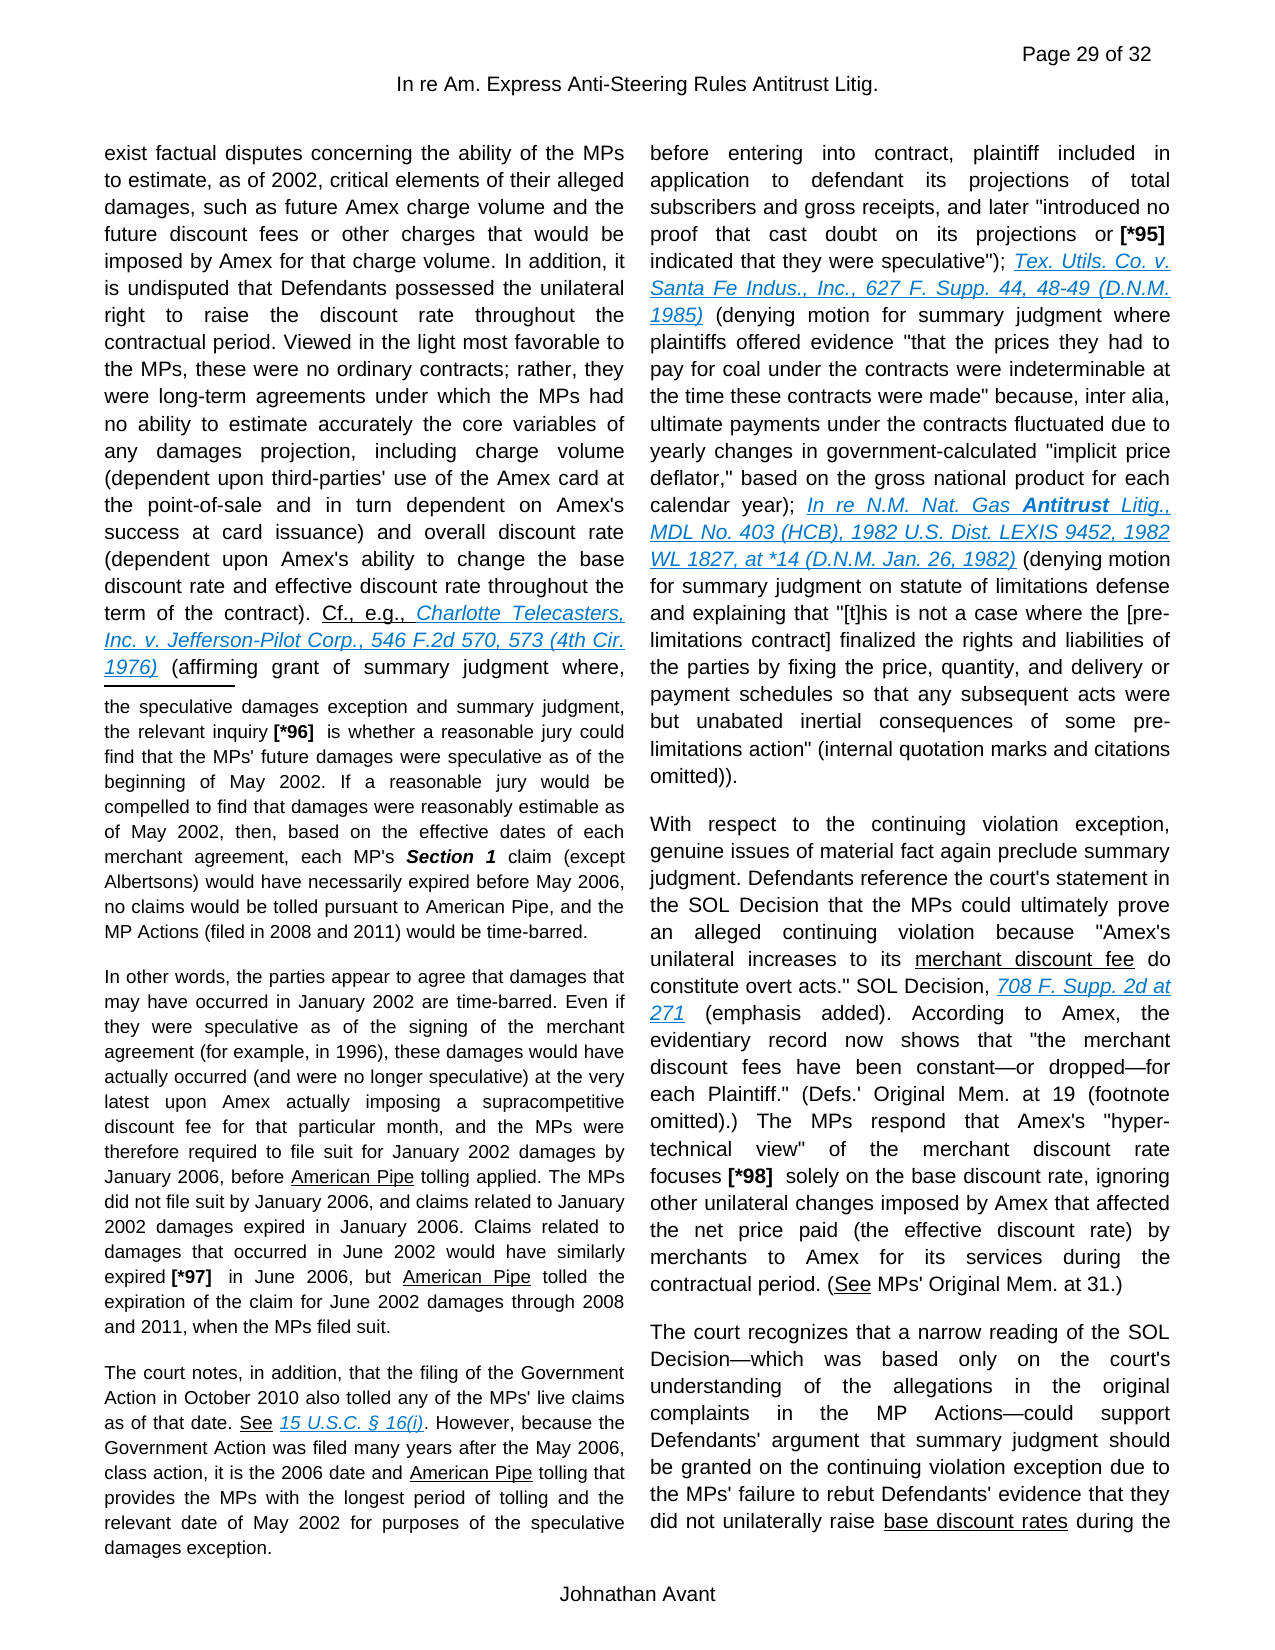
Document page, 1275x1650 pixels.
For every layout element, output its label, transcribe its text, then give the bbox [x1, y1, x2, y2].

text With respect to the speculative damages exception, the MPs have adduced evidence from which a reasonable jury could infer that as of 2002, the MPs' then-future damages were speculative.20 In particular, [*94] there exist factual disputes concerning the ability of the MPs to estimate, as of 2002, critical elements of their alleged damages, such as future Amex charge volume and the future discount fees or other charges that would be imposed by Amex for that charge volume. In addition, it is undisputed that Defendants possessed the unilateral right to raise the discount rate throughout the contractual period. Viewed in the light most favorable to the MPs, these were no ordinary contracts; rather, they were long-term agreements under which the MPs had no ability to estimate accurately the core variables of any damages projection, including charge volume (dependent upon third-parties' use of the Amex card at the point-of-sale and in turn dependent on Amex's success at card issuance) and overall discount rate (dependent upon Amex's ability to change the base discount rate and effective discount rate throughout the term of the contract). Cf., e.g., Charlotte Telecasters, Inc. v. Jefferson-Pilot Corp., 546 F.2d 570, 573 (4th Cir. 1976) (affirming grant of summary judgment where, before entering into contract, plaintiff included in application to defendant its projections of total subscribers and gross receipts, and later "introduced no proof that cast doubt on its projections or [*95] indicated that they were speculative"); Tex. Utils. Co. v. Santa Fe Indus., Inc., 627 F. Supp. 44, 48-49 (D.N.M. 1985) (denying motion for summary judgment where plaintiffs offered evidence "that the prices they had to pay for coal under the contracts were indeterminable at the time these contracts were made" because, inter alia, ultimate payments under the contracts fluctuated due to yearly changes in government-calculated "implicit price deflator," based on the gross national product for each calendar year); In re N.M. Nat. Gas Antitrust Litig., MDL No. 403 (HCB), 1982 U.S. Dist. LEXIS 9452, 1982 WL 1827, at *14 (D.N.M. Jan. 26, 1982) (denying motion for summary judgment on statute of limitations defense and explaining that "[t]his is not a case where the [pre-limitations contract] finalized the rights and liabilities of the parties by fixing the price, quantity, and delivery or payment schedules so that any subsequent acts were but unabated inertial consequences of some pre-limitations action" (internal quotation marks and citations omitted)). [650, 298, 1171, 787]
text With respect to the continuing violation exception, genuine issues of material fact again preclude summary judgment. Defendants reference the court's statement in the SOL Decision that the MPs could ultimately prove an alleged continuing violation because "Amex's unilateral increases to its merchant discount fee do constitute overt acts." SOL Decision, 708 F. Supp. 2d at 271 (emphasis added). According to Amex, the evidentiary record now shows that "the merchant discount fees have been constant—or dropped—for each Plaintiff." (Defs.' Original Mem. at 19 (footnote omitted).) The MPs respond that Amex's "hyper-technical view" of the merchant discount rate focuses [*98] solely on the base discount rate, ignoring other unilateral changes imposed by Amex that affected the net price paid (the effective discount rate) by merchants to Amex for its services during the contractual period. (See MPs' Original Mem. at 31.) [650, 808, 1171, 1296]
text With respect to the speculative damages exception, the MPs have adduced evidence from which a reasonable jury could infer that as of 2002, the MPs' then-future damages were speculative.20 In particular, [*94] there exist factual disputes concerning the ability of the MPs to estimate, as of 2002, critical elements of their alleged damages, such as future Amex charge volume and the future discount fees or other charges that would be imposed by Amex for that charge volume. In addition, it is undisputed that Defendants possessed the unilateral right to raise the discount rate throughout the contractual period. Viewed in the light most favorable to the MPs, these were no ordinary contracts; rather, they were long-term agreements under which the MPs had no ability to estimate accurately the core variables of any damages projection, including charge volume (dependent upon third-parties' use of the Amex card at the point-of-sale and in turn dependent on Amex's success at card issuance) and overall discount rate (dependent upon Amex's ability to change the base discount rate and effective discount rate throughout the term of the contract). Cf., e.g., Charlotte Telecasters, Inc. v. Jefferson-Pilot Corp., 546 F.2d 570, 573 (4th Cir. 1976) (affirming grant of summary judgment where, before entering into contract, plaintiff included in application to defendant its projections of total subscribers and gross receipts, and later "introduced no proof that cast doubt on its projections or [*95] indicated that they were speculative"); Tex. Utils. Co. v. Santa Fe Indus., Inc., 627 F. Supp. 44, 48-49 (D.N.M. 1985) (denying motion for summary judgment where plaintiffs offered evidence "that the prices they had to pay for coal under the contracts were indeterminable at the time these contracts were made" because, inter alia, ultimate payments under the contracts fluctuated due to yearly changes in government-calculated "implicit price deflator," based on the gross national product for each calendar year); In re N.M. Nat. Gas Antitrust Litig., MDL No. 403 (HCB), 1982 U.S. Dist. LEXIS 9452, 1982 WL 1827, at *14 (D.N.M. Jan. 26, 1982) (denying motion for summary judgment on statute of limitations defense and explaining that "[t]his is not a case where the [pre-limitations contract] finalized the rights and liabilities of the parties by fixing the price, quantity, and delivery or payment schedules so that any subsequent acts were but unabated inertial consequences of some pre-limitations action" (internal quotation marks and citations omitted)). [104, 137, 625, 649]
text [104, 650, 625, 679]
